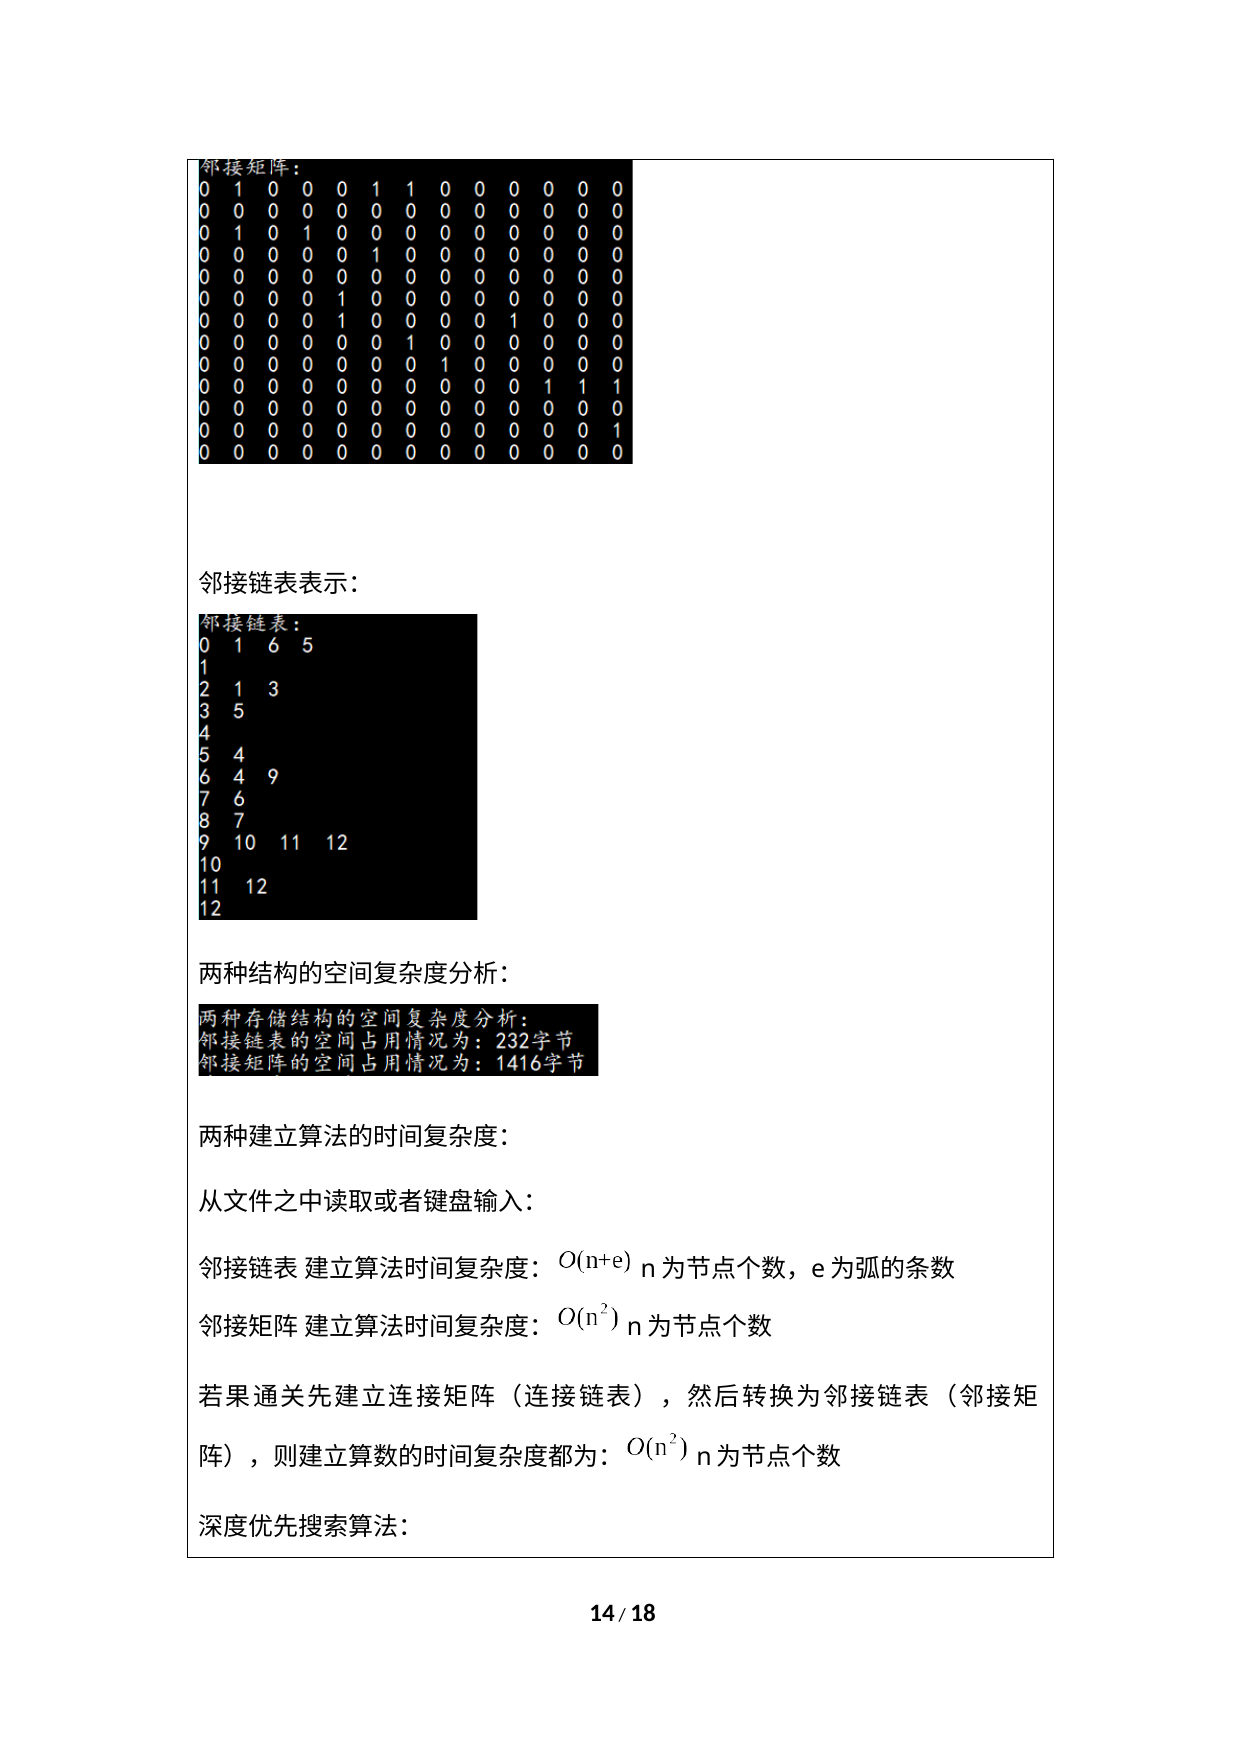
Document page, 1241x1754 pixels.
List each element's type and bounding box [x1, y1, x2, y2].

picture [198, 159, 633, 464]
picture [198, 1004, 599, 1076]
picture [198, 614, 478, 920]
table_cell [188, 160, 1053, 1557]
